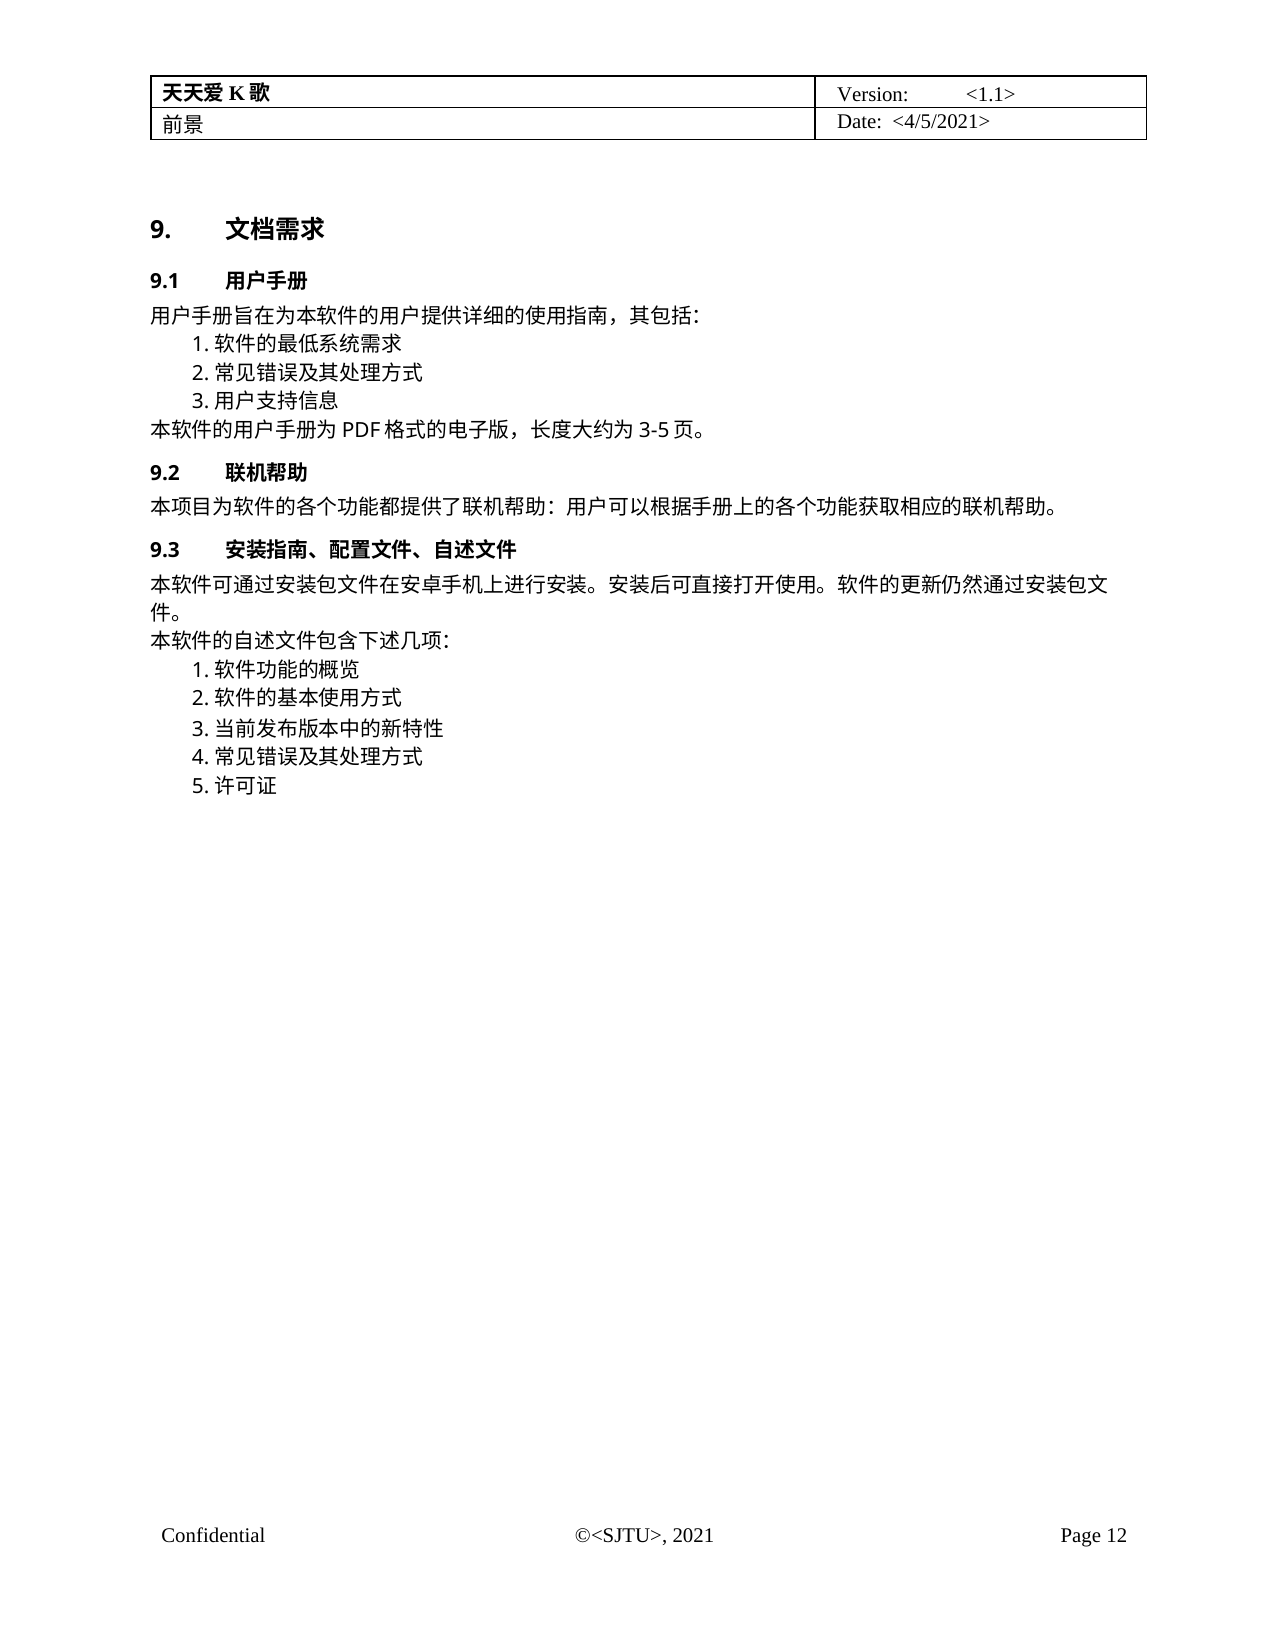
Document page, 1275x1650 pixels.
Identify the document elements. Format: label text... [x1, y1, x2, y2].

text 用户手册旨在为本软件的用户提供详细的使用指南，其包括： [150, 301, 1125, 329]
text 本软件可通过安装包文件在安卓手机上进行安装。安装后可直接打开使用。软件的更新仍然通过安装包文件。 [150, 570, 1125, 627]
subtitle 文档需求 [150, 209, 1125, 246]
text 本软件的用户手册为PDF格式的电子版，长度大约为3-5页。 [150, 415, 1125, 443]
list 用户支持信息 [192, 386, 1125, 415]
list 常见错误及其处理方式 [192, 742, 1125, 771]
text 本项目为软件的各个功能都提供了联机帮助：用户可以根据手册上的各个功能获取相应的联机帮助。 [150, 492, 1125, 521]
list 常见错误及其处理方式 [192, 358, 1125, 386]
subtitle 联机帮助 [150, 456, 1125, 486]
list 当前发布版本中的新特性 [192, 712, 1125, 742]
list 许可证 [192, 771, 1125, 799]
list 软件功能的概览 [192, 655, 1125, 683]
list 软件的最低系统需求 [192, 329, 1125, 358]
list 软件的基本使用方式 [192, 683, 1125, 712]
text 本软件的自述文件包含下述几项： [150, 627, 1125, 655]
subtitle 安装指南、配置文件、自述文件 [150, 533, 1125, 563]
subtitle 用户手册 [150, 264, 1125, 295]
